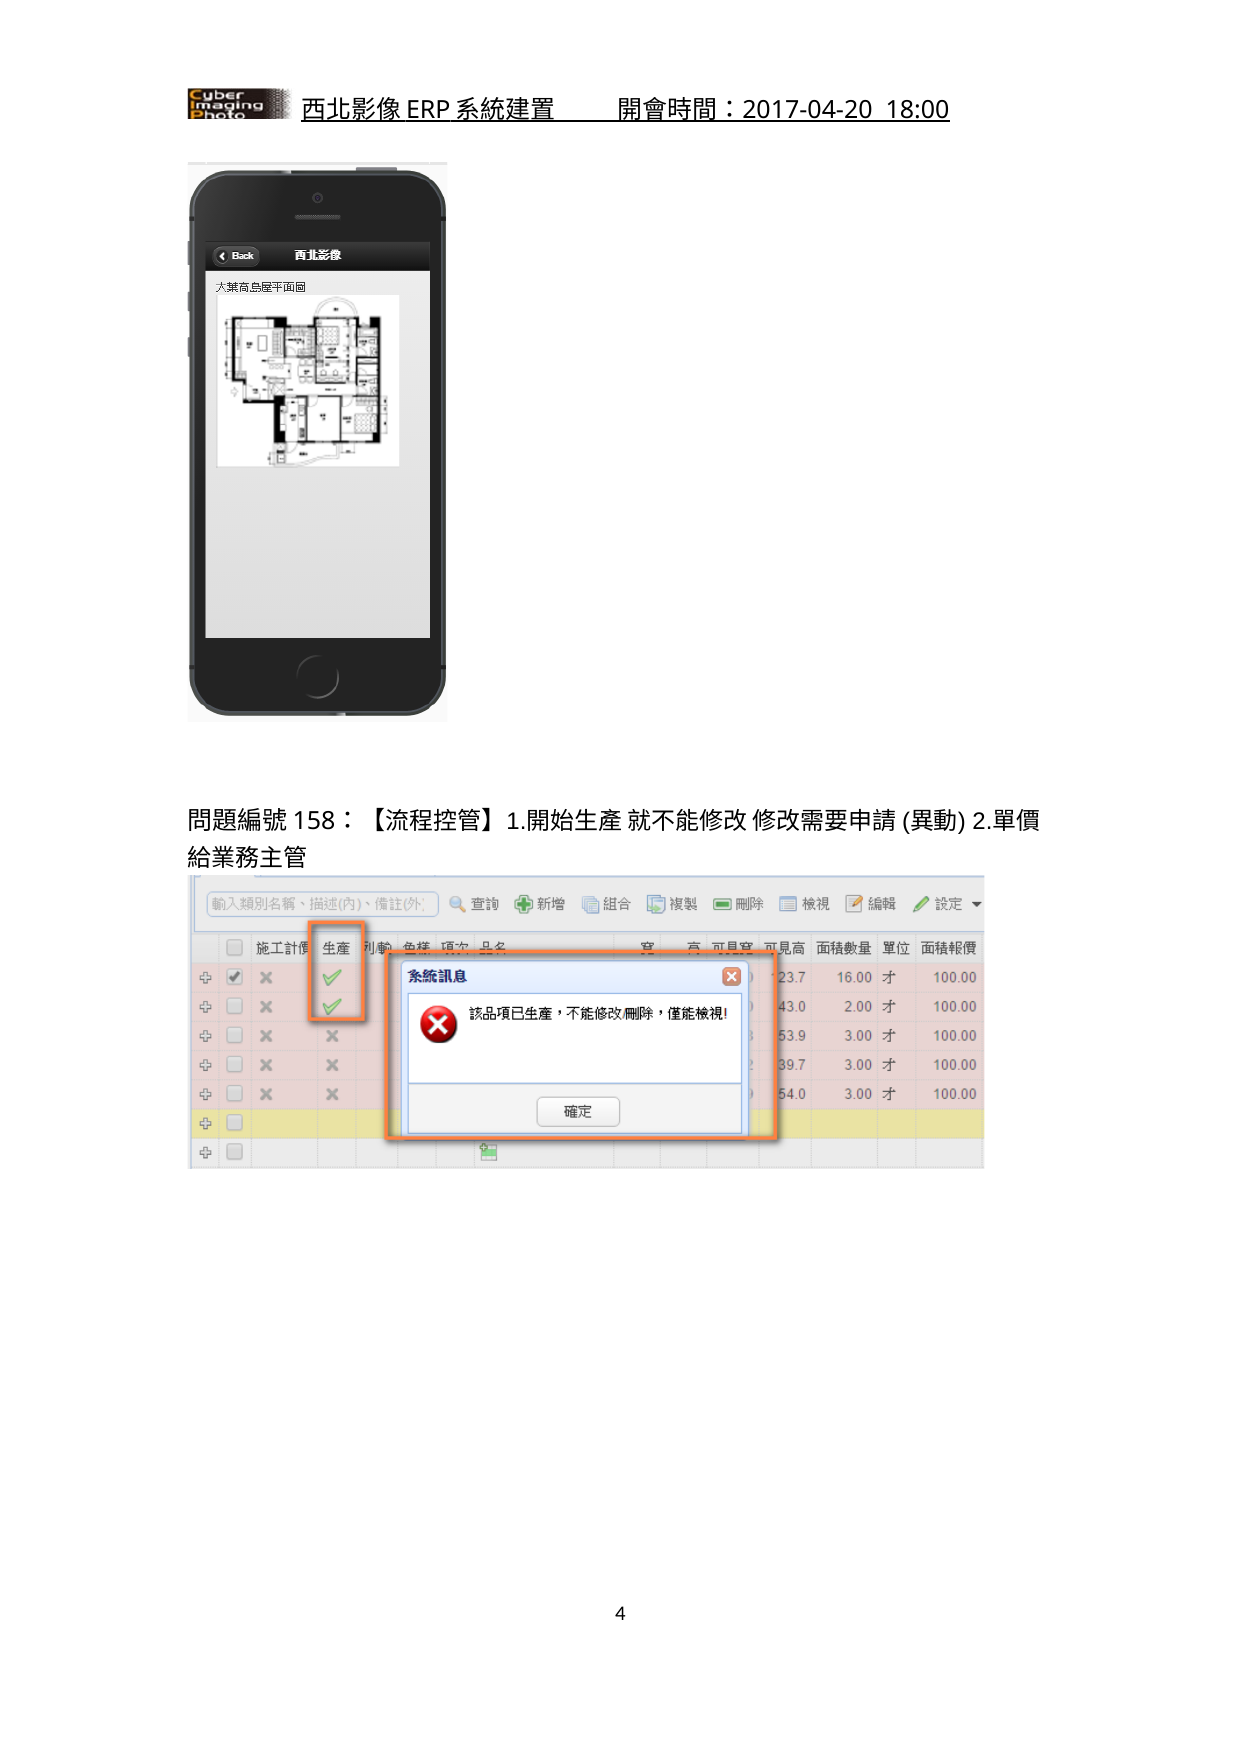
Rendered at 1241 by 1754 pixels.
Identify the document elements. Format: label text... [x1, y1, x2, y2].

picture [187, 162, 448, 722]
picture [187, 88, 301, 119]
text 問題編號158：【流程控管】1.開始生產 就不能修改 修改需要申請 (異動) 2.單價給業務主管 [187, 800, 1053, 875]
picture [187, 875, 985, 1169]
